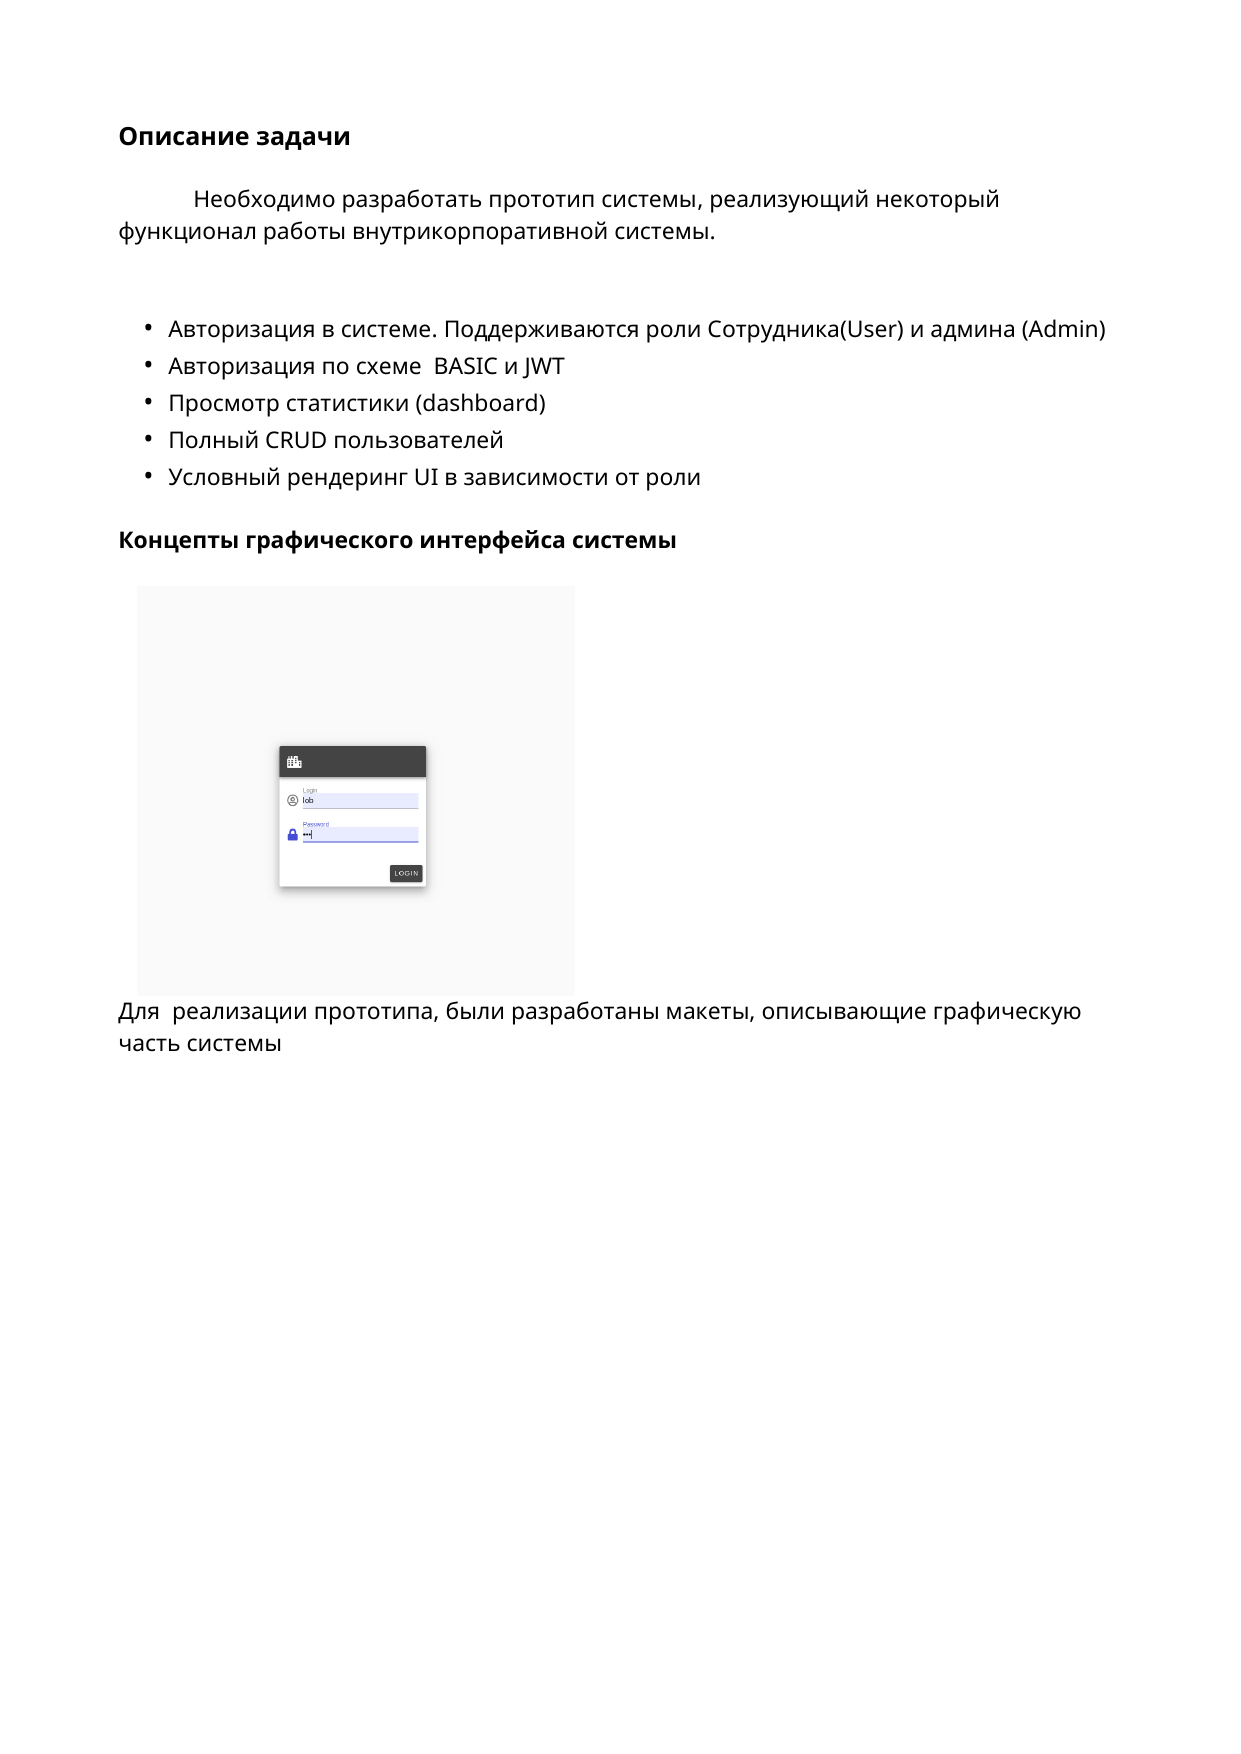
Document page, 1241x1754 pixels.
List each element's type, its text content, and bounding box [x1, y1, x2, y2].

list Авторизация по схеме BASIC и JWT [143, 345, 1122, 382]
text Концепты графического интерфейса системы [118, 524, 1122, 555]
list Авторизация в системе. Поддерживаются роли Сотрудника(User) и админа (Admin) [143, 308, 1122, 345]
text Описание задачи [118, 118, 1122, 152]
list Условный рендеринг UI в зависимости от роли [143, 456, 1122, 493]
text Необходимо разработать прототип системы, реализующий некоторый функционал работы внутрикорпоративной системы. [118, 183, 1122, 246]
list Просмотр статистики (dashboard) [143, 382, 1122, 419]
text Для реализации прототипа, были разработаны макеты, описывающие графическую часть системы [118, 995, 1122, 1058]
list Полный CRUD пользователей [143, 419, 1122, 456]
